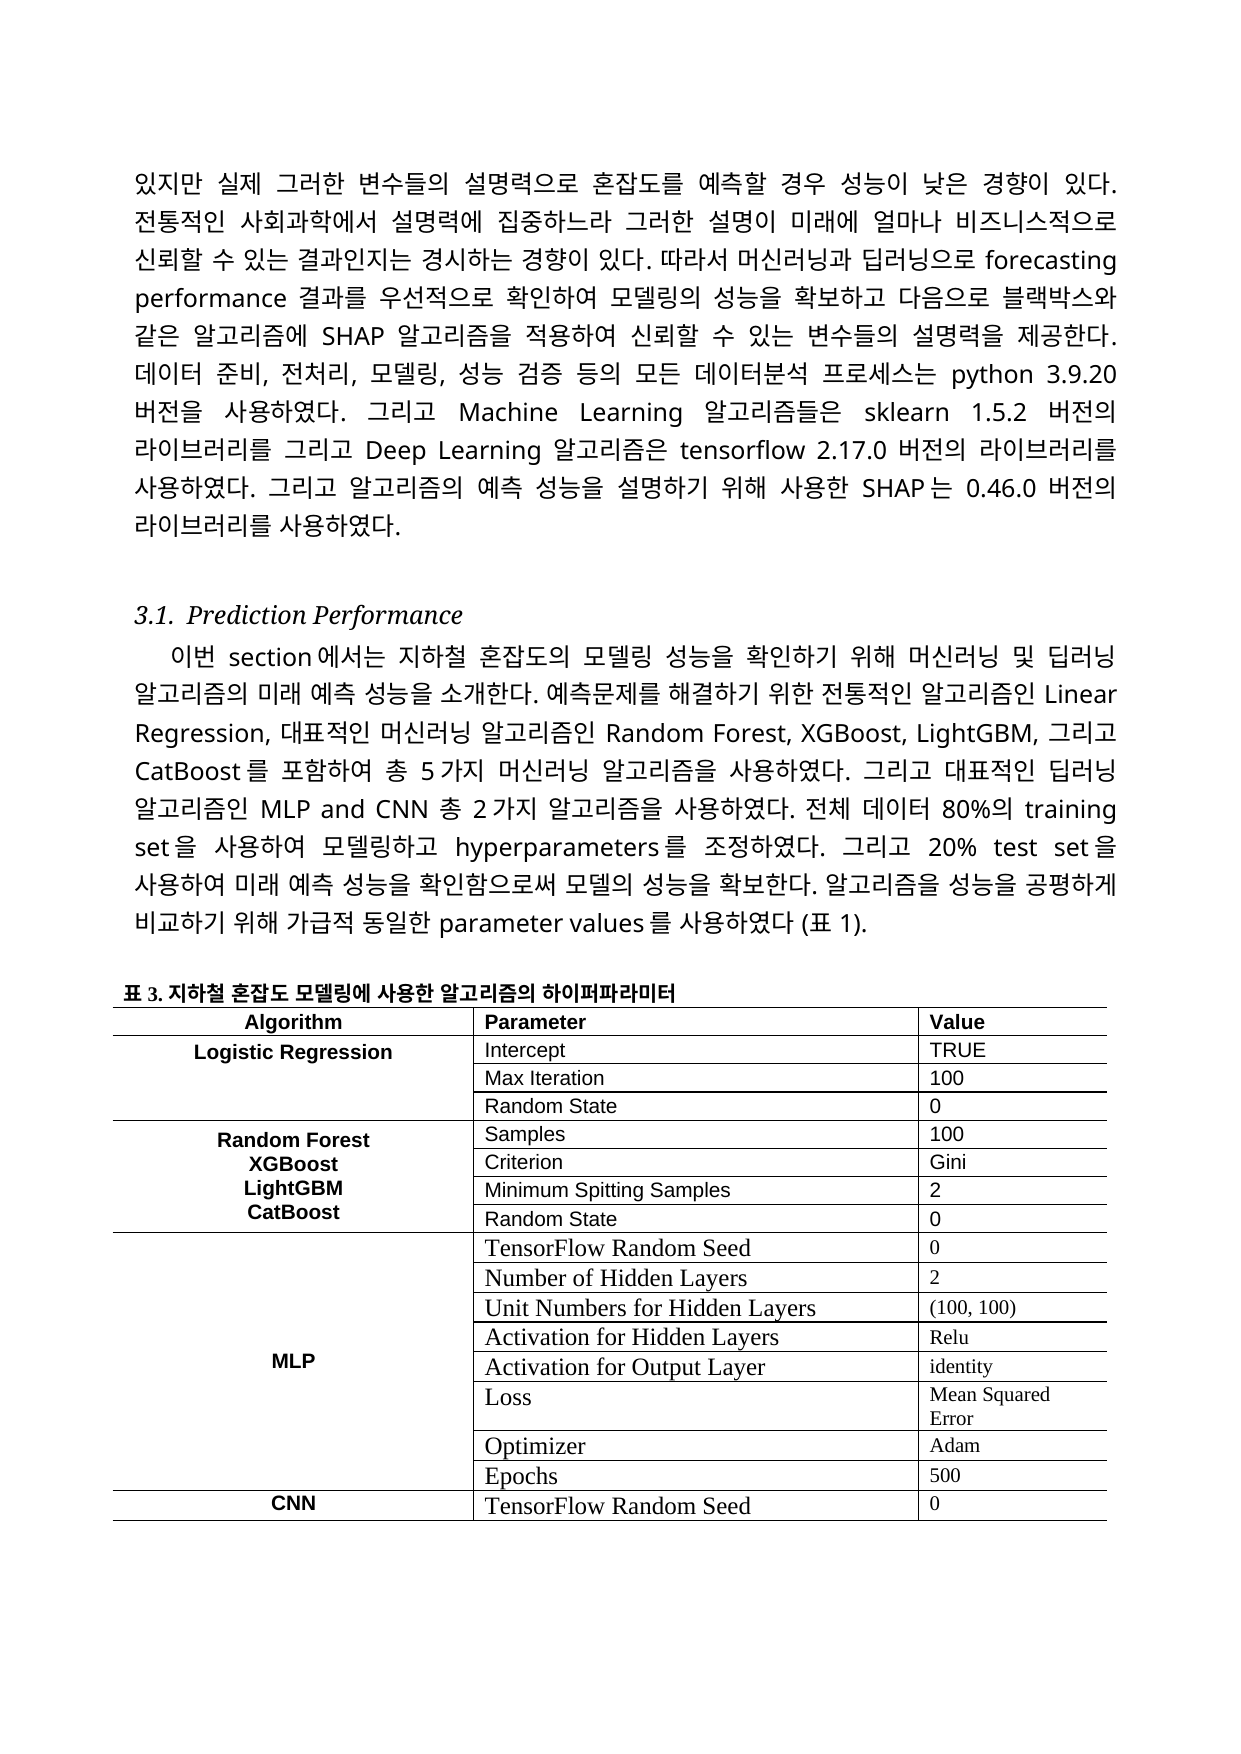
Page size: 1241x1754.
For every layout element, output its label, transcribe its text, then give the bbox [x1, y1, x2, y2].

table_cell 100 [919, 1121, 1107, 1148]
table_cell 500 [919, 1461, 1107, 1490]
table_cell 2 [919, 1263, 1107, 1292]
table_cell 0 [919, 1491, 1107, 1519]
table_cell Gini [919, 1149, 1107, 1176]
table_cell TensorFlow Random Seed [474, 1491, 918, 1519]
table_cell identity [919, 1352, 1107, 1381]
table_cell Epochs [474, 1461, 918, 1490]
table_cell 0 [919, 1205, 1107, 1232]
table_cell 100 [919, 1064, 1107, 1091]
table_cell CNN [113, 1491, 473, 1519]
table_cell Random State [474, 1093, 918, 1119]
table_cell Optimizer [474, 1431, 918, 1460]
table_cell Random Forest XGBoost LightGBM CatBoost [113, 1121, 473, 1232]
text 이번 section에서는 지하철 혼잡도의 모델링 성능을 확인하기 위해 머신러닝 및 딥러닝 알고리즘의 미래 예측 성능을 소개한다. 예측문제를 해결하기 위한 전통적인 알고리즘인 Linear Regression, 대표적인 머신러닝 알고리즘인 Random Forest, XGBoost, LightGBM, 그리고 CatBoost를 포함하여 총 5가지 머신러닝 알고리즘을 사용하였다. 그리고 대표적인 딥러닝 알고리즘인 MLP and CNN 총 2가지 알고리즘을 사용하였다. 전체 데이터 80%의 training set을 사용하여 모델링하고 hyperparameters를 조정하였다. 그리고 20% test set을 사용하여 미래 예측 성능을 확인함으로써 모델의 성능을 확보한다. 알고리즘을 성능을 공평하게 비교하기 위해 가급적 동일한 parameter values를 사용하였다 (표 1). [134, 637, 1117, 939]
table_cell Minimum Spitting Samples [474, 1177, 918, 1204]
table_cell 0 [919, 1233, 1107, 1262]
table_cell 2 [919, 1177, 1107, 1204]
table_cell Intercept [474, 1036, 918, 1063]
table_cell Samples [474, 1121, 918, 1148]
table_cell TensorFlow Random Seed [474, 1233, 918, 1262]
table_header Value [919, 1008, 1107, 1035]
list Prediction Performance [134, 597, 1117, 631]
table_cell Loss [474, 1382, 918, 1430]
table_cell Adam [919, 1431, 1107, 1460]
table_header Parameter [474, 1008, 918, 1035]
table_cell Max Iteration [474, 1064, 918, 1091]
table_cell Mean Squared Error [919, 1382, 1107, 1430]
table_cell Activation for Output Layer [474, 1352, 918, 1381]
table_cell Number of Hidden Layers [474, 1263, 918, 1292]
table_cell MLP [113, 1233, 473, 1490]
table_cell Random State [474, 1205, 918, 1232]
table_header Algorithm [113, 1008, 473, 1035]
table_cell TRUE [919, 1036, 1107, 1063]
table_cell Activation for Hidden Layers [474, 1323, 918, 1351]
table_cell Criterion [474, 1149, 918, 1176]
table_cell Logistic Regression [113, 1036, 473, 1119]
table_cell 0 [919, 1093, 1107, 1119]
table_cell Unit Numbers for Hidden Layers [474, 1293, 918, 1321]
table_cell Relu [919, 1323, 1107, 1351]
table_cell (100, 100) [919, 1293, 1107, 1321]
